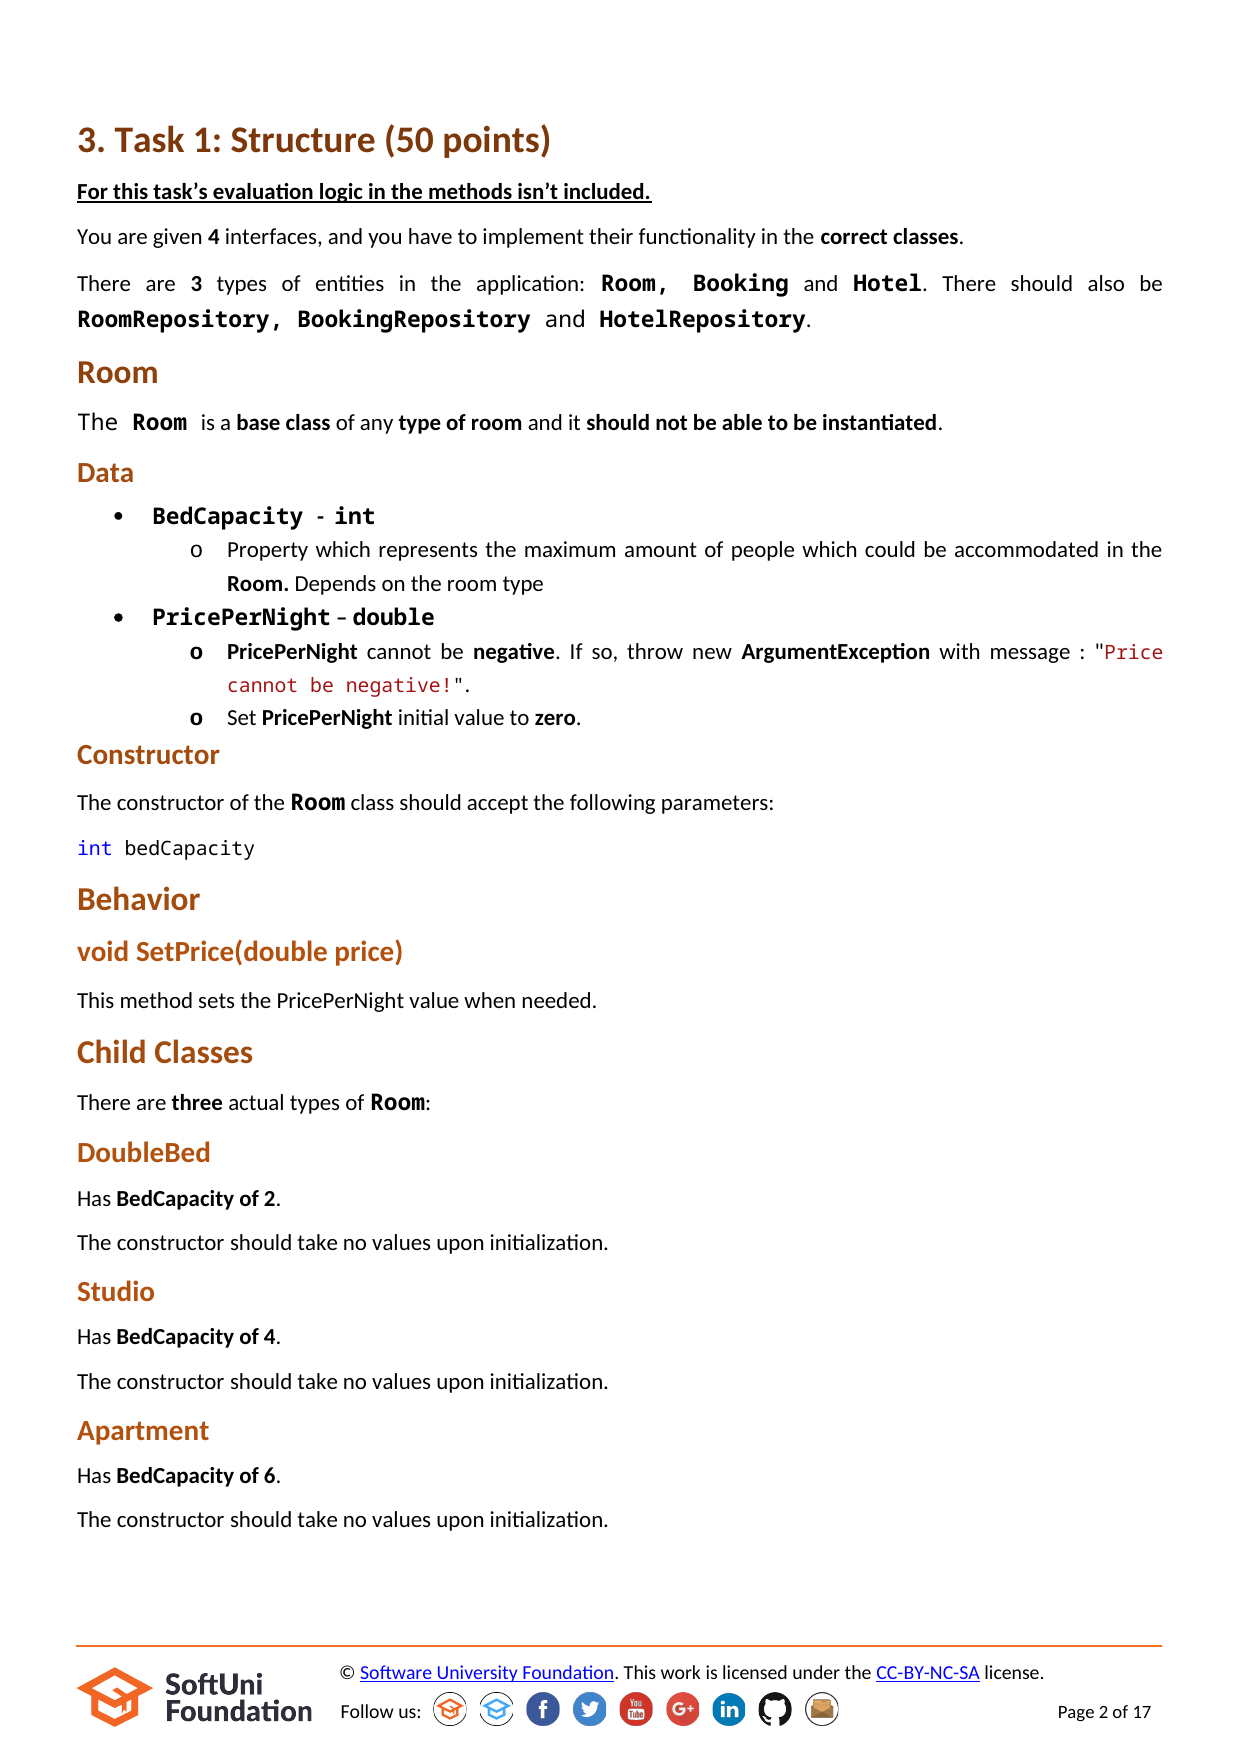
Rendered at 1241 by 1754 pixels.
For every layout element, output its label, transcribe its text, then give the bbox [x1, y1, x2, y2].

text Constructor [77, 736, 1163, 772]
text Has BedCapacity of 4. [77, 1322, 1163, 1350]
text int bedCapacity [77, 834, 1163, 861]
picture [76, 1667, 312, 1727]
text For this task’s evaluation logic in the methods isn’t included. [77, 177, 1163, 205]
text void SetPrice(double price) [77, 933, 1163, 968]
text This method sets the PricePerNight value when needed. [77, 986, 1163, 1014]
text The constructor should take no values upon initialization. [77, 1228, 1163, 1256]
text Room [77, 351, 1163, 392]
text Has BedCapacity of 2. [77, 1184, 1163, 1212]
list PricePerNight cannot be negative. If so, throw new ArgumentException with message : "Price cannot be negative!". [189, 637, 1163, 698]
picture [736, 1693, 746, 1703]
list Property which represents the maximum amount of people which could be accommodated in the Room. Depends on the room type [189, 536, 1163, 597]
text You are given 4 interfaces, and you have to implement their functionality in the correct classes. [77, 222, 1163, 250]
text Child Classes [77, 1031, 1163, 1072]
text The constructor of the Room class should accept the following parameters: [77, 786, 1163, 817]
picture [736, 1716, 746, 1726]
picture [727, 1707, 738, 1717]
picture [712, 1693, 722, 1703]
text The Room is a base class of any type of room and it should not be able to be instantiated. [77, 406, 1163, 437]
picture [526, 1692, 560, 1726]
text The constructor should take no values upon initialization. [77, 1367, 1163, 1395]
picture [573, 1692, 607, 1726]
text Has BedCapacity of 6. [77, 1461, 1163, 1489]
picture [480, 1692, 513, 1726]
picture [619, 1692, 653, 1726]
subtitle Task 1: Structure (50 points) [77, 116, 1163, 162]
text Data [77, 454, 1163, 490]
picture [758, 1692, 792, 1726]
text Apartment [77, 1412, 1163, 1447]
picture [666, 1692, 700, 1726]
text Studio [77, 1273, 1163, 1309]
picture [805, 1692, 839, 1726]
text The constructor should take no values upon initialization. [77, 1506, 1163, 1534]
text There are three actual types of Room: [77, 1086, 1163, 1117]
list BedCapacity - int [114, 500, 1163, 531]
text Behavior [77, 878, 1163, 918]
text DoubleBed [77, 1134, 1163, 1170]
picture [433, 1692, 467, 1726]
list Set PricePerNight initial value to zero. [189, 703, 1163, 732]
text There are 3 types of entities in the application: Room, Booking and Hotel. There should also be RoomRepository, BookingRepository and HotelRepository. [77, 267, 1163, 334]
list PricePerNight – double [114, 601, 1163, 632]
picture [712, 1716, 722, 1726]
